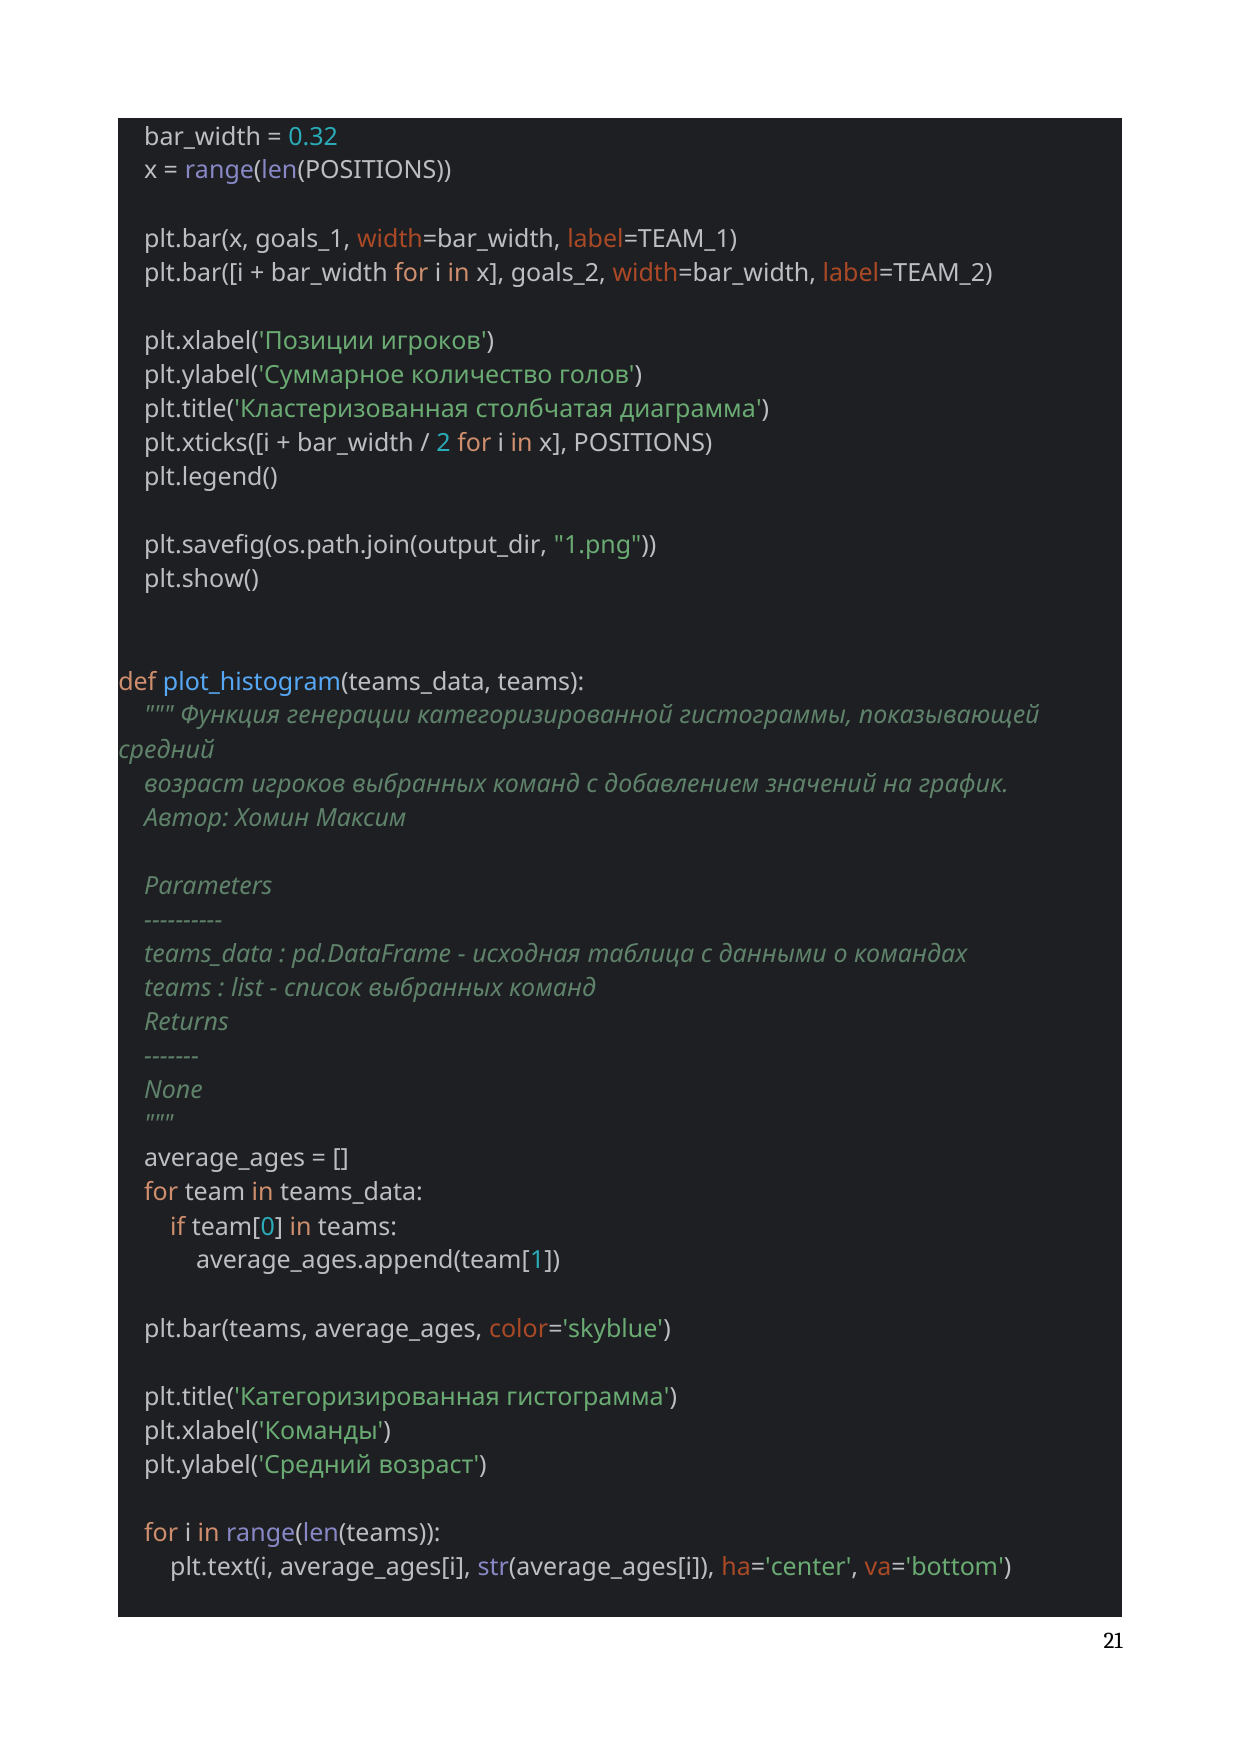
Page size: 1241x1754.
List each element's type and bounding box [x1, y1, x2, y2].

text [118, 118, 1122, 1617]
